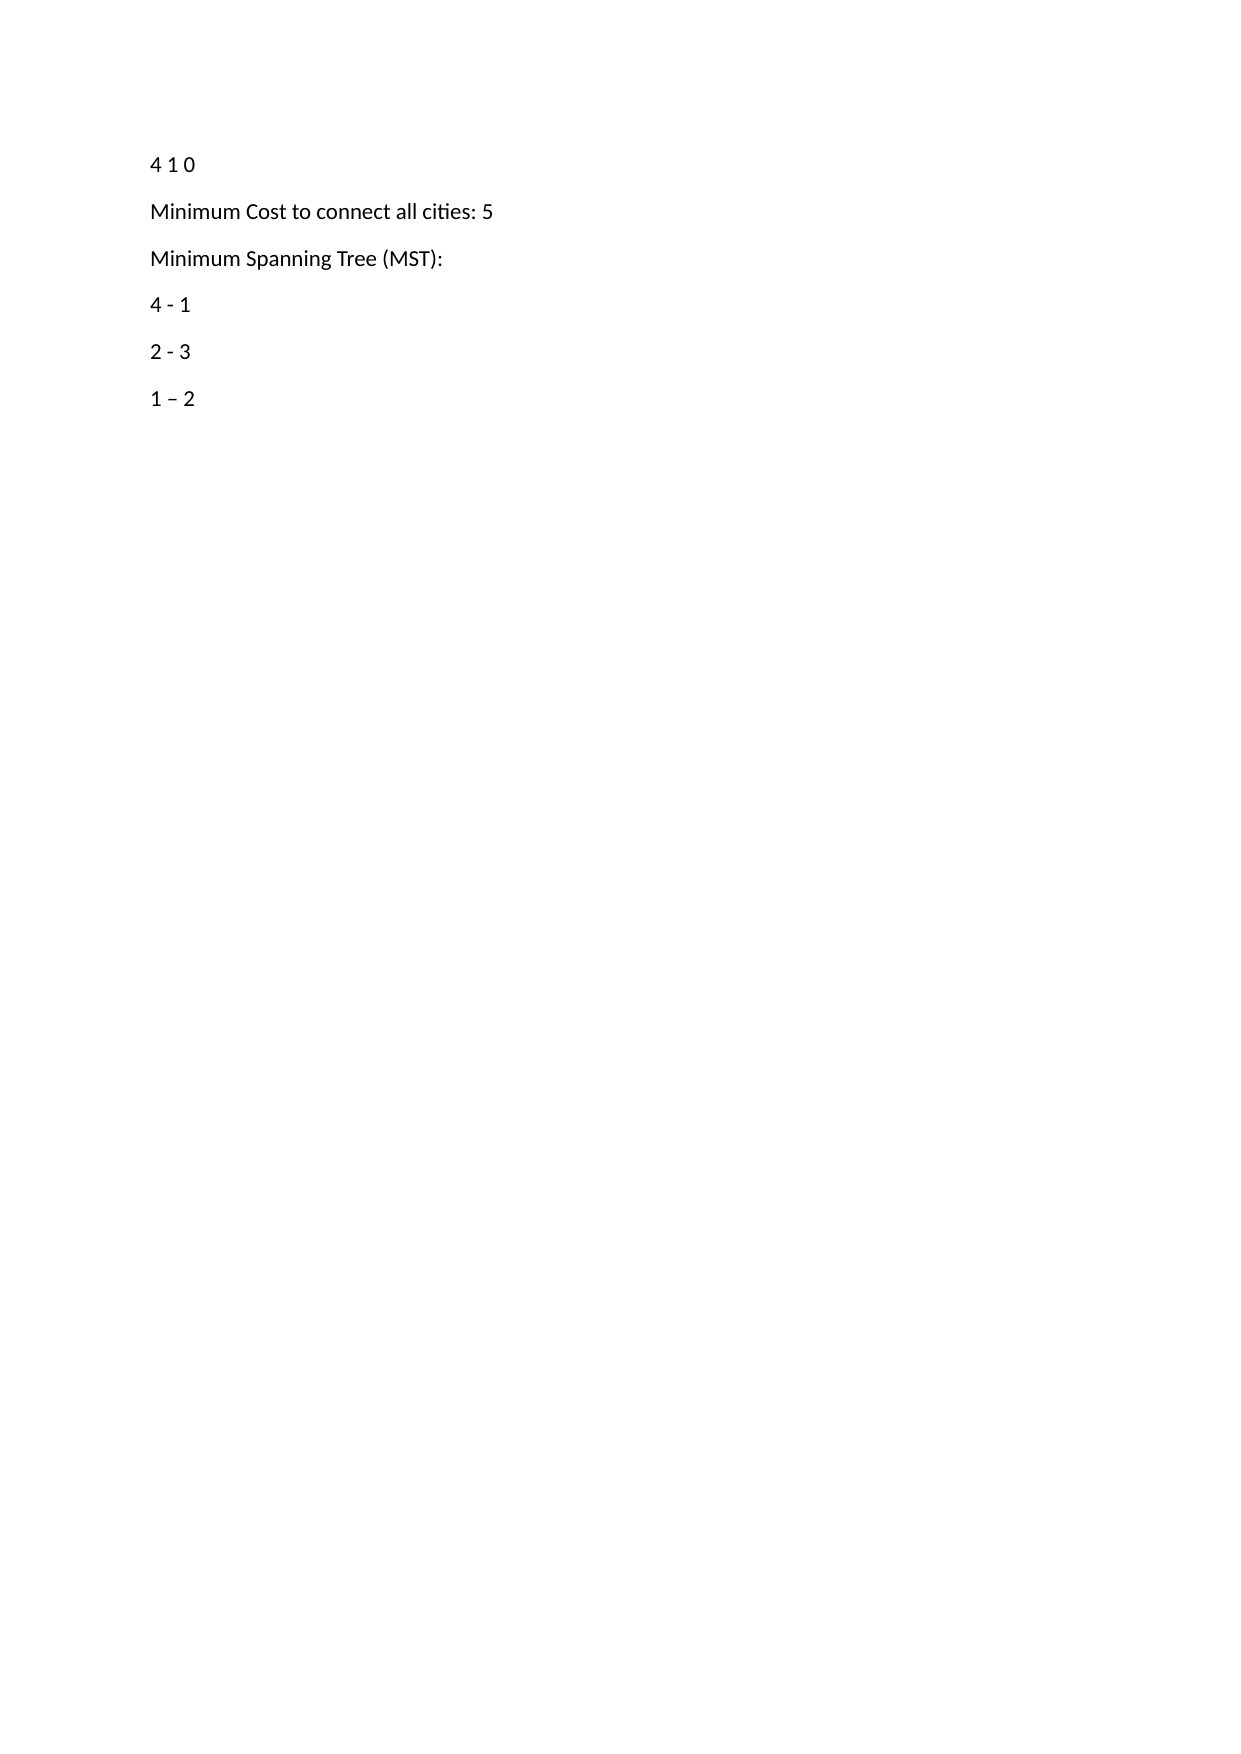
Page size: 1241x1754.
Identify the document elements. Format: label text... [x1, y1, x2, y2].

text 4 1 0 [150, 150, 1090, 178]
text Minimum Spanning Tree (MST): [150, 244, 1090, 272]
text Minimum Cost to connect all cities: 5 [150, 197, 1090, 225]
text 1 – 2 [150, 384, 1090, 412]
text 4 - 1 [150, 291, 1090, 319]
text 2 - 3 [150, 337, 1090, 366]
